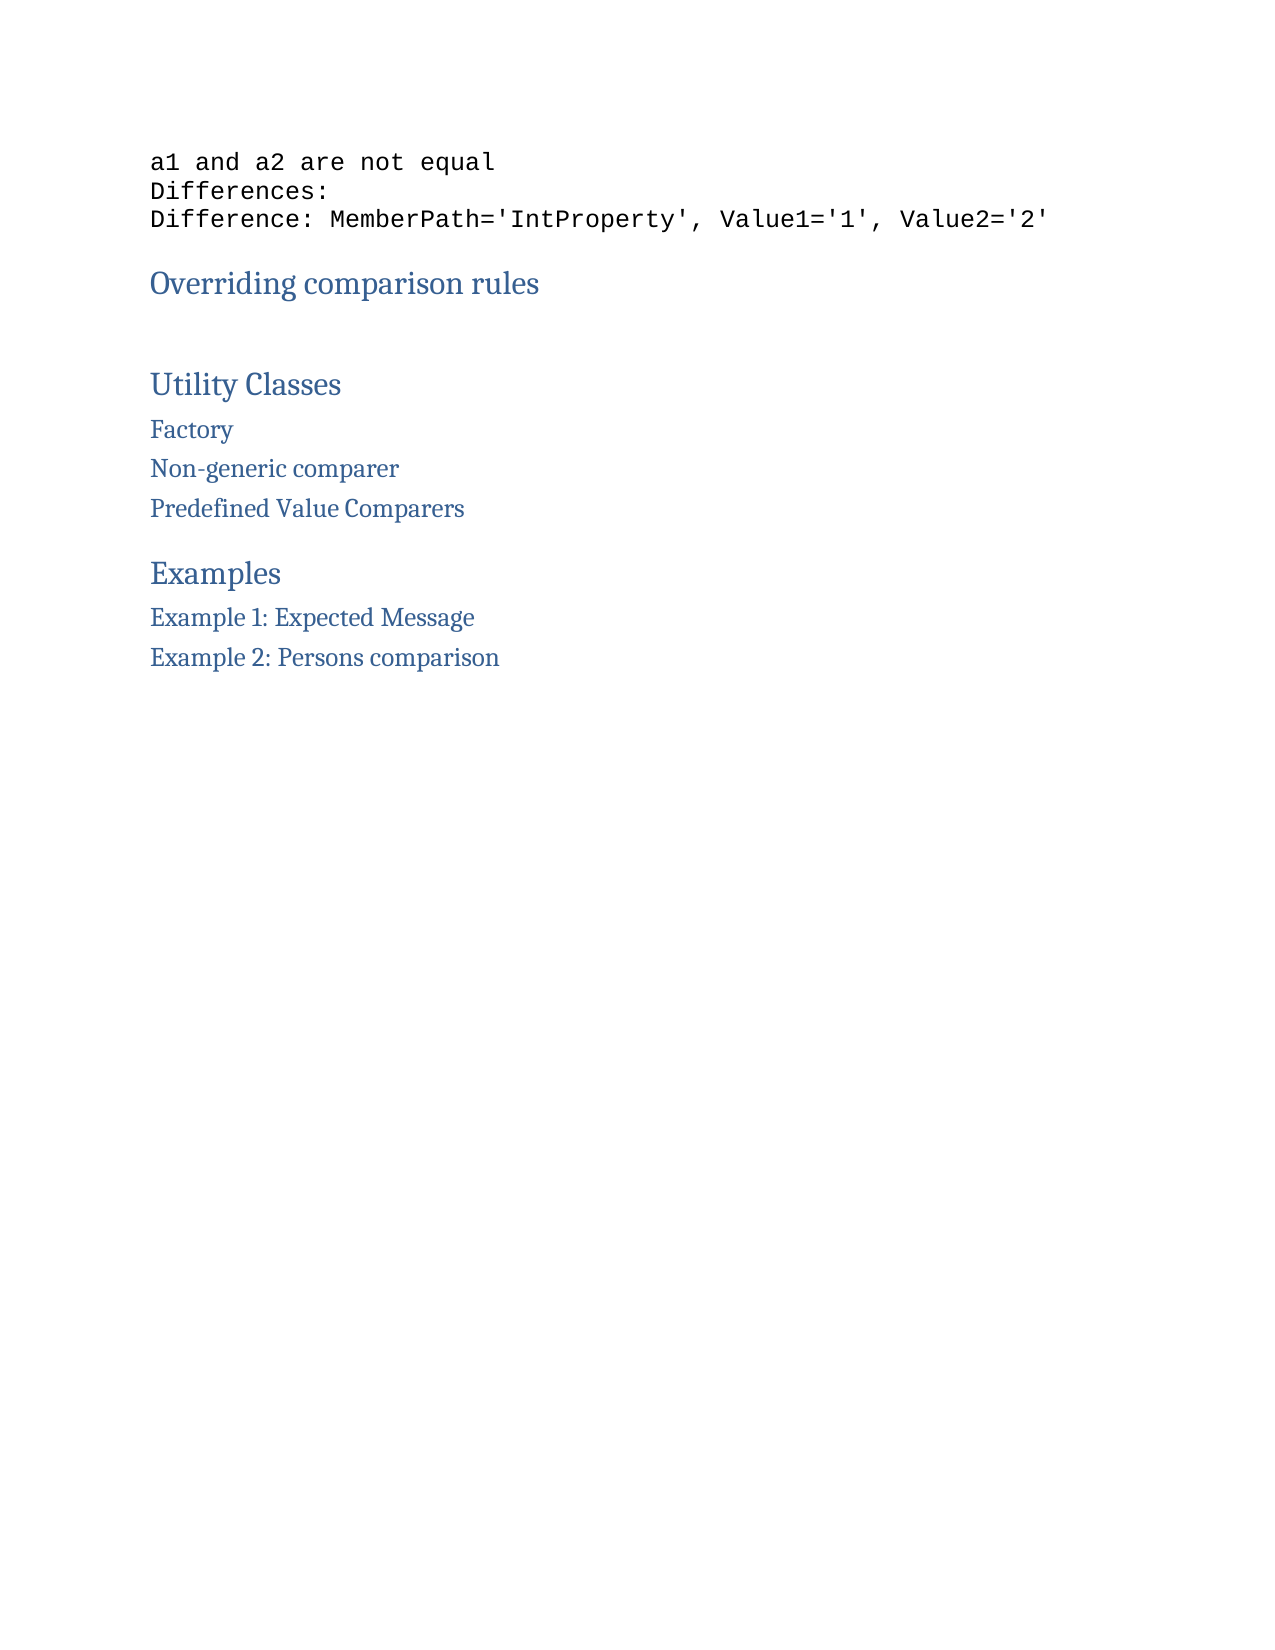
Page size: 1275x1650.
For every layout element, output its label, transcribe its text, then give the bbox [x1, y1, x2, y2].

subtitle Examples [150, 554, 1125, 592]
subtitle Example 2: Persons comparison [150, 642, 1125, 673]
subtitle Predefined Value Comparers [150, 493, 1125, 524]
subtitle Utility Classes [150, 365, 1125, 404]
subtitle Factory [150, 414, 1125, 445]
subtitle Example 1: Expected Message [150, 602, 1125, 633]
text a1 and a2 are not equal [150, 150, 1125, 178]
text Differences: [150, 178, 1125, 207]
subtitle Overriding comparison rules [150, 264, 1125, 302]
text Difference: MemberPath='IntProperty', Value1='1', Value2='2' [150, 207, 1125, 235]
subtitle Non-generic comparer [150, 453, 1125, 485]
